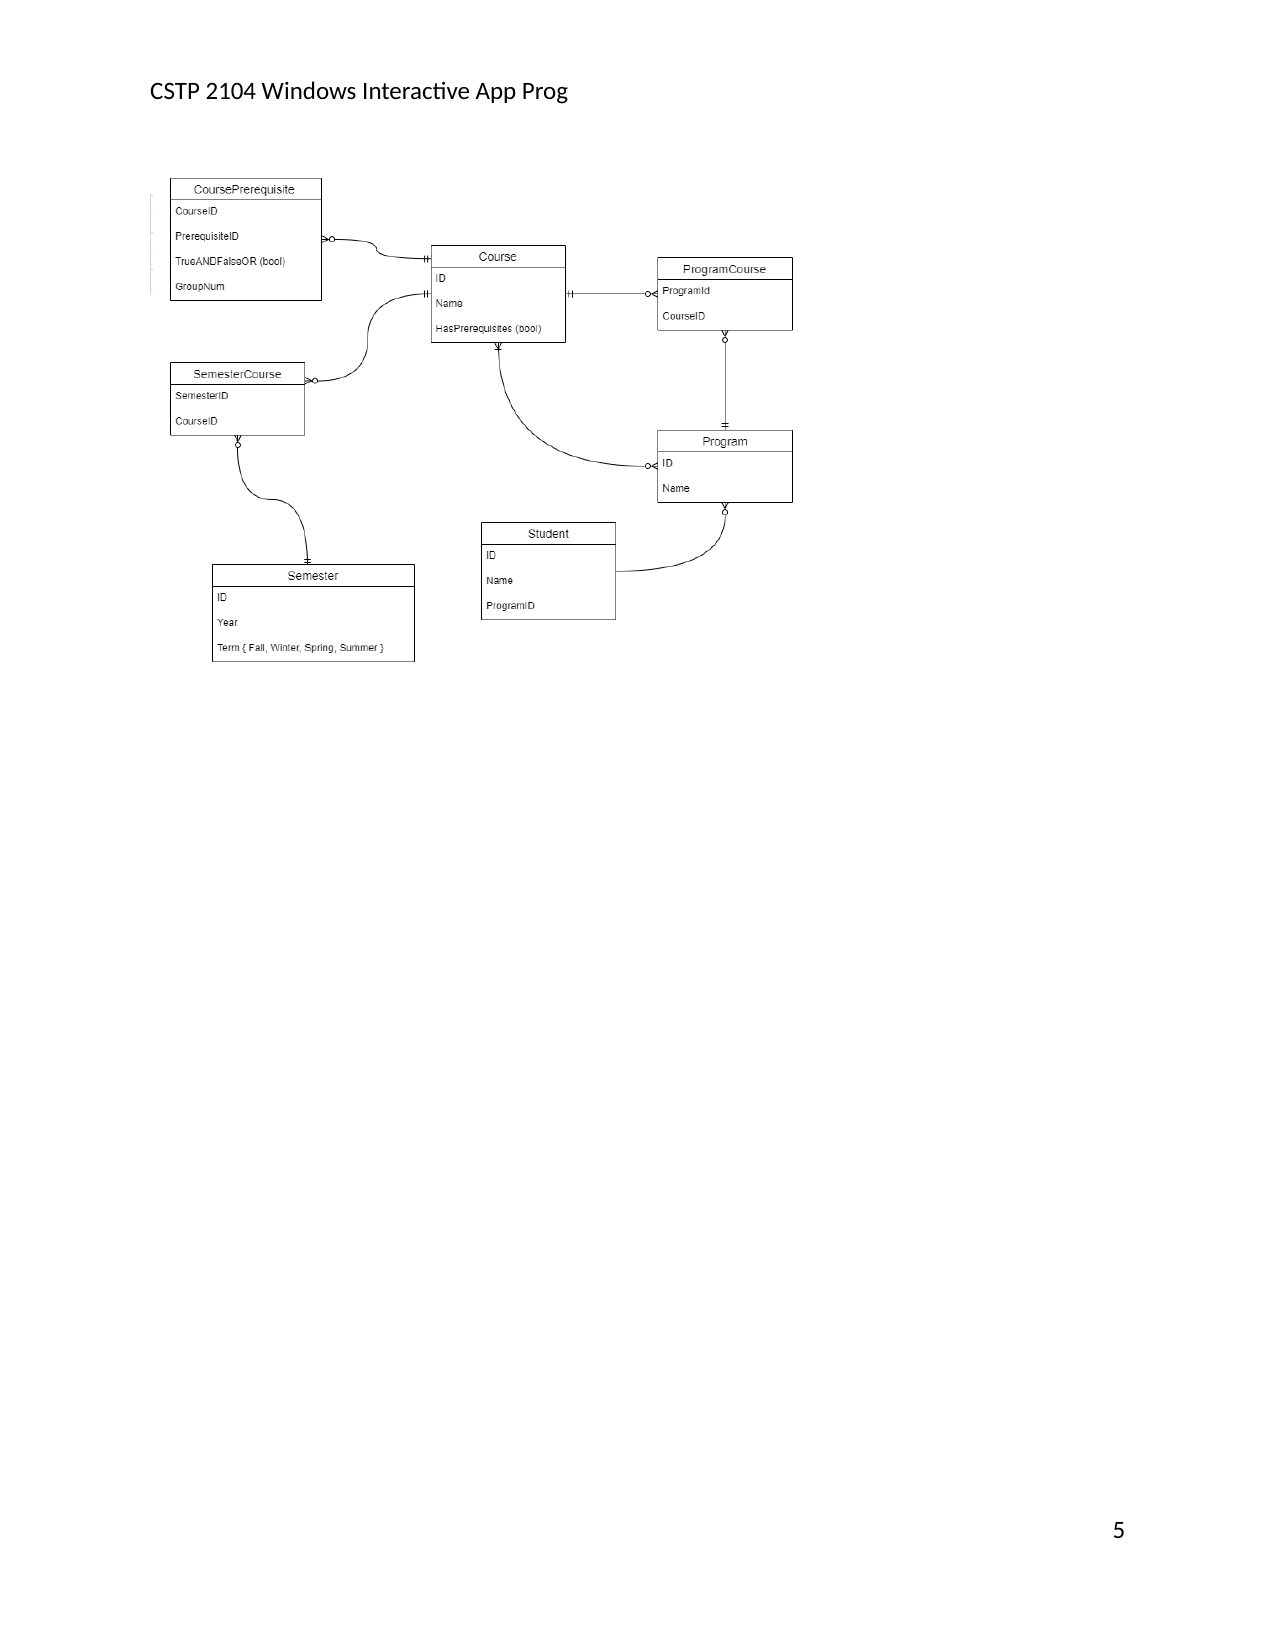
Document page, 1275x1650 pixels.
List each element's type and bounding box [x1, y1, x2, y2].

picture [150, 150, 818, 667]
